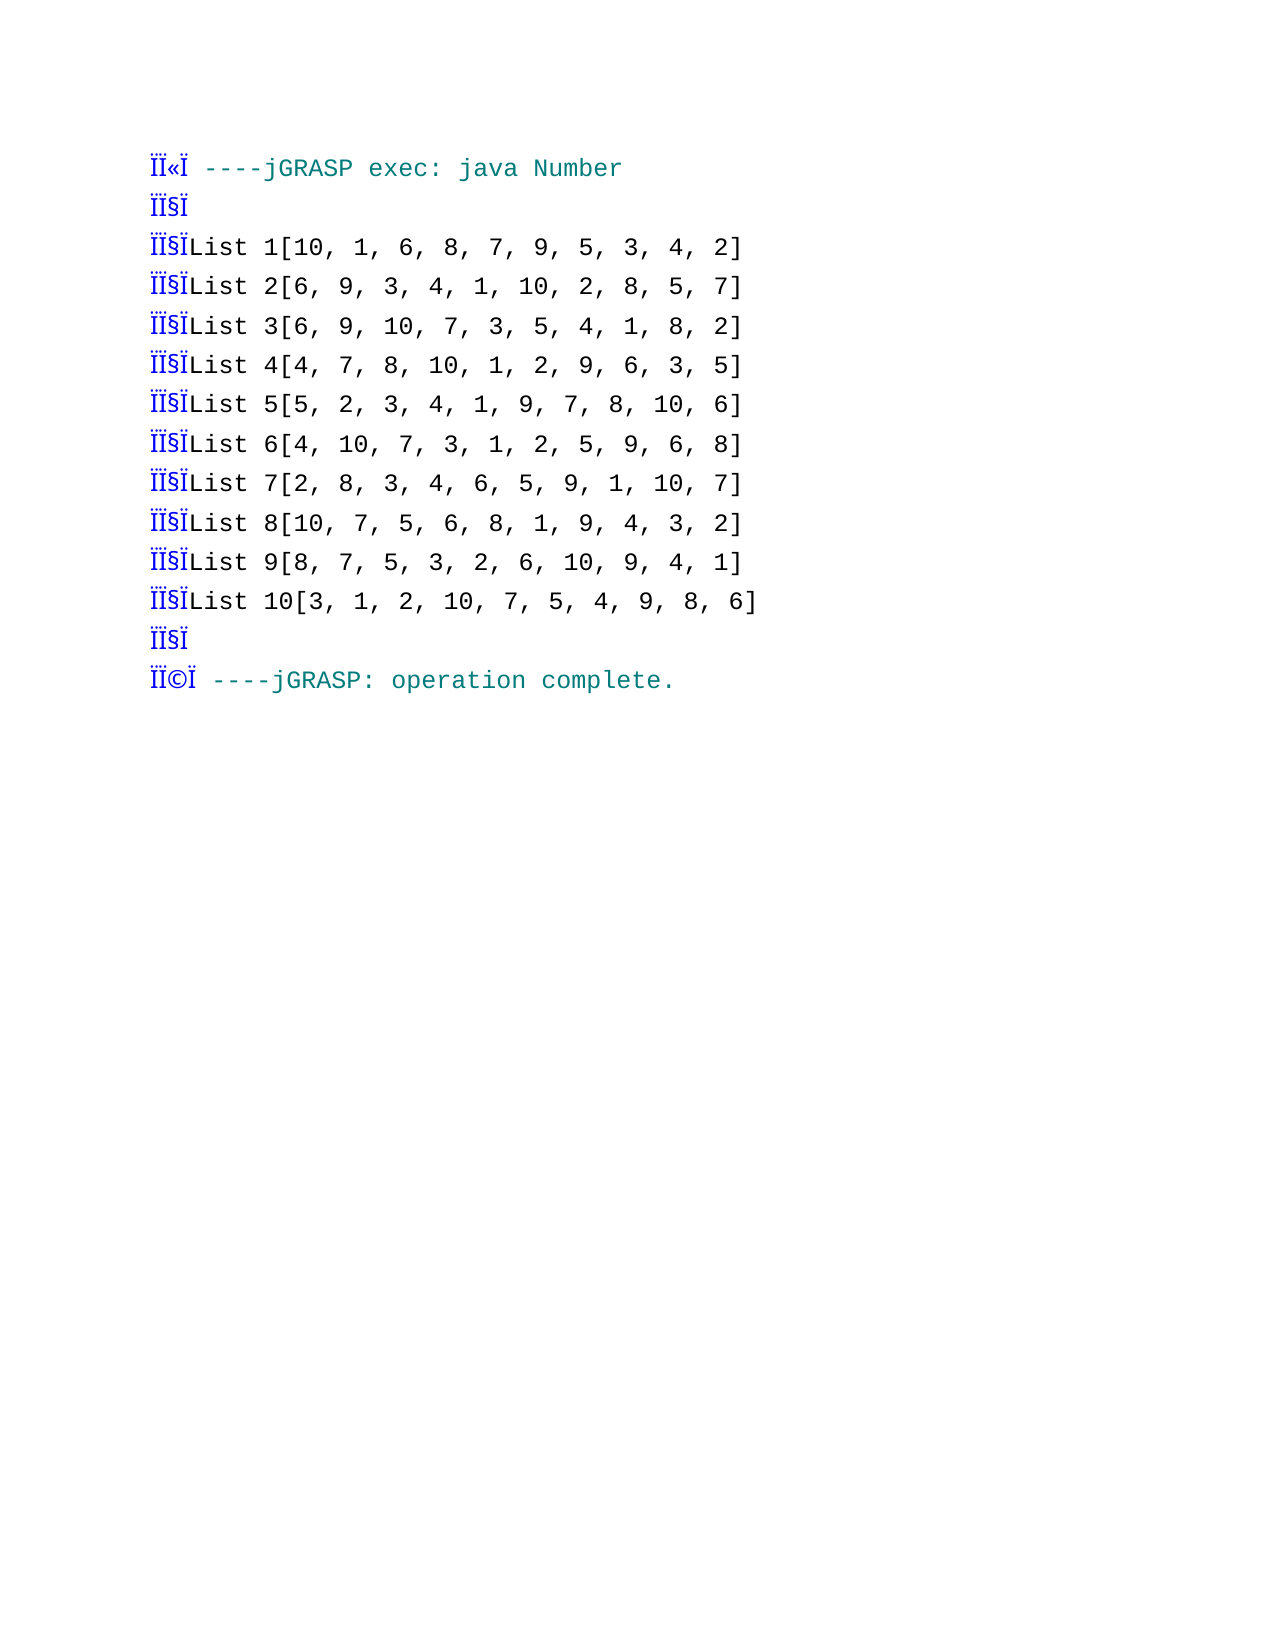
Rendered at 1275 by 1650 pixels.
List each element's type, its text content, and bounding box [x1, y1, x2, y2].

text ÏÏ«Ï ----jGRASP exec: java Number ÏÏ§Ï ÏÏ§ÏList 1[10, 1, 6, 8, 7, 9, 5, 3, 4, 2] ÏÏ§ÏList 2[6, 9, 3, 4, 1, 10, 2, 8, 5, 7] ÏÏ§ÏList 3[6, 9, 10, 7, 3, 5, 4, 1, 8, 2] ÏÏ§ÏList 4[4, 7, 8, 10, 1, 2, 9, 6, 3, 5] ÏÏ§ÏList 5[5, 2, 3, 4, 1, 9, 7, 8, 10, 6] ÏÏ§ÏList 6[4, 10, 7, 3, 1, 2, 5, 9, 6, 8] ÏÏ§ÏList 7[2, 8, 3, 4, 6, 5, 9, 1, 10, 7] ÏÏ§ÏList 8[10, 7, 5, 6, 8, 1, 9, 4, 3, 2] ÏÏ§ÏList 9[8, 7, 5, 3, 2, 6, 10, 9, 4, 1] ÏÏ§ÏList 10[3, 1, 2, 10, 7, 5, 4, 9, 8, 6] ÏÏ§Ï ÏÏ©Ï ----jGRASP: operation complete. [150, 150, 1125, 696]
